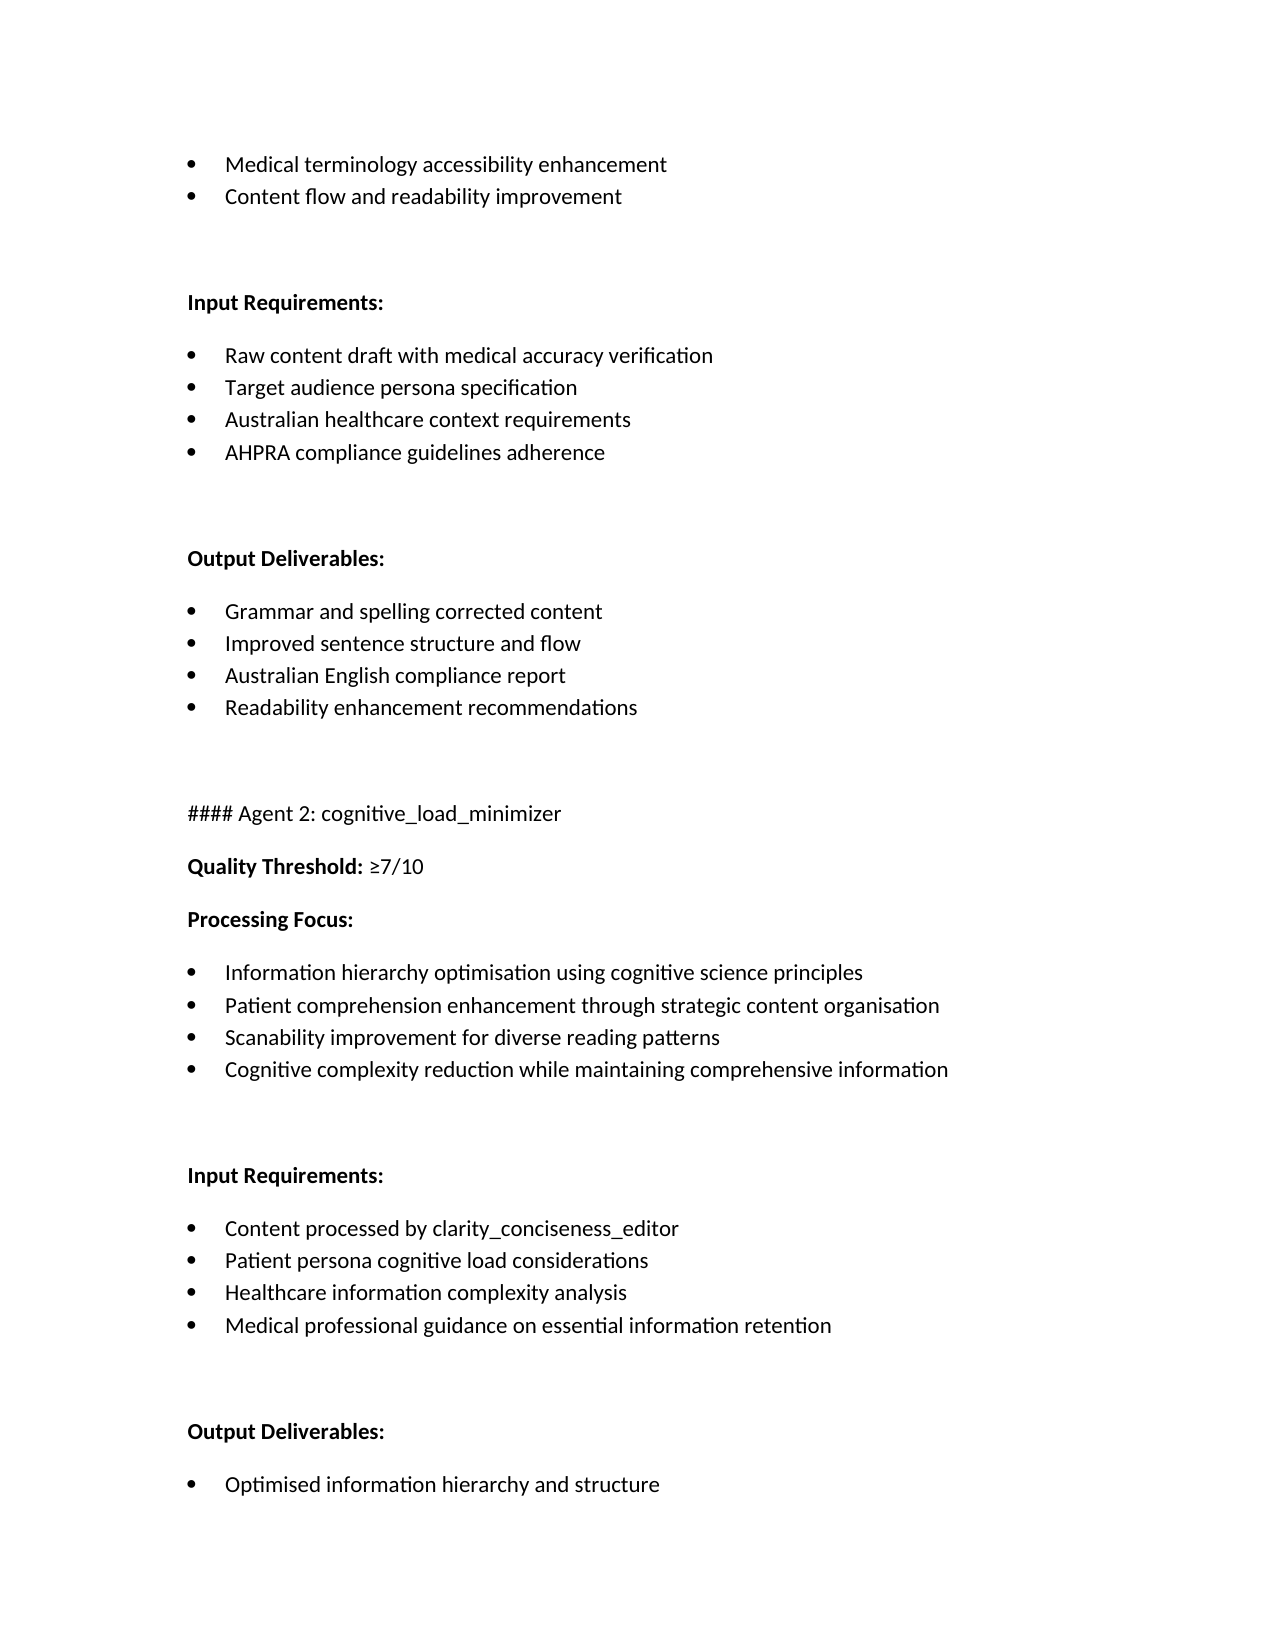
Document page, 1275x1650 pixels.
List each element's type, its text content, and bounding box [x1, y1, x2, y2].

text Input Requirements: [187, 1161, 1087, 1189]
list Patient persona cognitive load considerations [187, 1246, 1087, 1274]
text Output Deliverables: [187, 544, 1087, 572]
list Target audience persona specification [187, 373, 1087, 401]
text Quality Threshold: ≥7/10 [187, 852, 1087, 881]
list Raw content draft with medical accuracy verification [187, 341, 1087, 369]
list Content flow and readability improvement [187, 182, 1087, 210]
text Processing Focus: [187, 906, 1087, 933]
list Australian English compliance report [187, 661, 1087, 689]
list Grammar and spelling corrected content [187, 597, 1087, 625]
list Cognitive complexity reduction while maintaining comprehensive information [187, 1055, 1087, 1083]
text Input Requirements: [187, 288, 1087, 316]
list Scanability improvement for diverse reading patterns [187, 1023, 1087, 1051]
text Output Deliverables: [187, 1417, 1087, 1445]
list AHPRA compliance guidelines adherence [187, 438, 1087, 466]
list Healthcare information complexity analysis [187, 1278, 1087, 1307]
list Optimised information hierarchy and structure [187, 1470, 1087, 1498]
list Patient comprehension enhancement through strategic content organisation [187, 991, 1087, 1019]
list Medical terminology accessibility enhancement [187, 150, 1087, 178]
text #### Agent 2: cognitive_load_minimizer [187, 799, 1087, 827]
list Readability enhancement recommendations [187, 693, 1087, 721]
list Content processed by clarity_conciseness_editor [187, 1214, 1087, 1242]
list Medical professional guidance on essential information retention [187, 1311, 1087, 1339]
list Improved sentence structure and flow [187, 629, 1087, 657]
list Australian healthcare context requirements [187, 406, 1087, 434]
list Information hierarchy optimisation using cognitive science principles [187, 958, 1087, 987]
